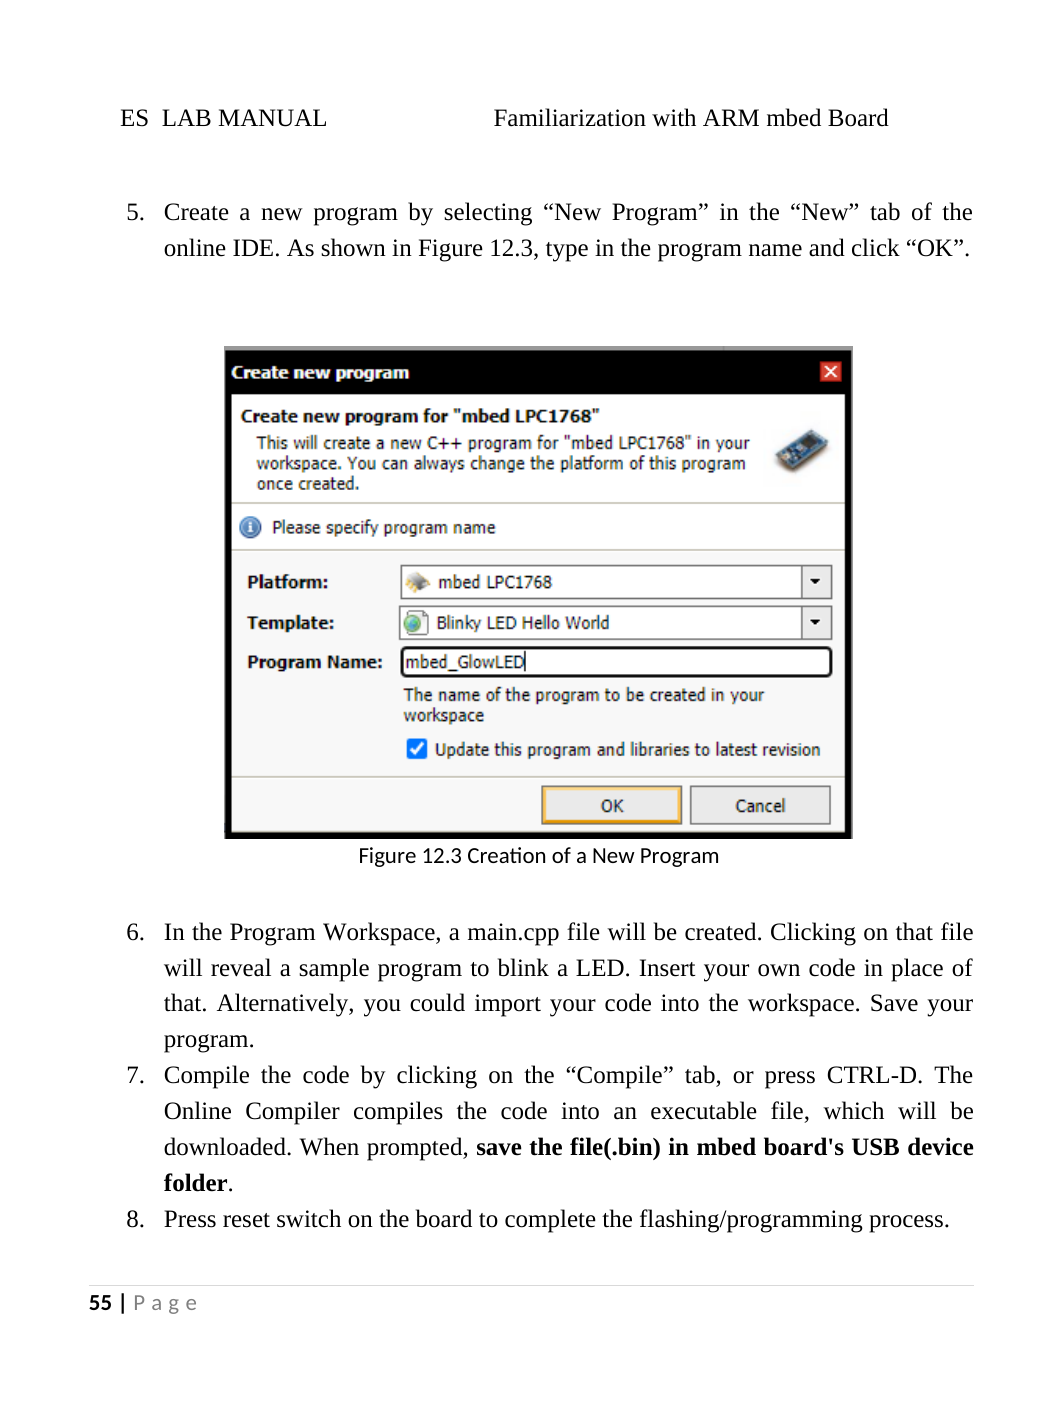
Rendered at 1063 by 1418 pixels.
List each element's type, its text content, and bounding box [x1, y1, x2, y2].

list Compile the code by clicking on the “Compile” tab, or press CTRL-D. The Online Compiler compiles the code into an executable file, which will be downloaded. When prompted, save the file(.bin) in mbed board's USB device folder. [126, 1060, 974, 1197]
picture [224, 346, 853, 839]
list Press reset switch on the board to complete the flashing/programming process. [126, 1204, 974, 1233]
list In the Program Workspace, a main.cpp file will be created. Clicking on that file will reveal a sample program to blink a LED. Insert your own code in place of that. Alternatively, you could import your code into the workspace. Save your program. [126, 917, 974, 1053]
list Create a new program by selecting “New Program” in the “New” tab of the online IDE. As shown in Figure 12.3, type in the program name and click “OK”. [126, 197, 974, 262]
